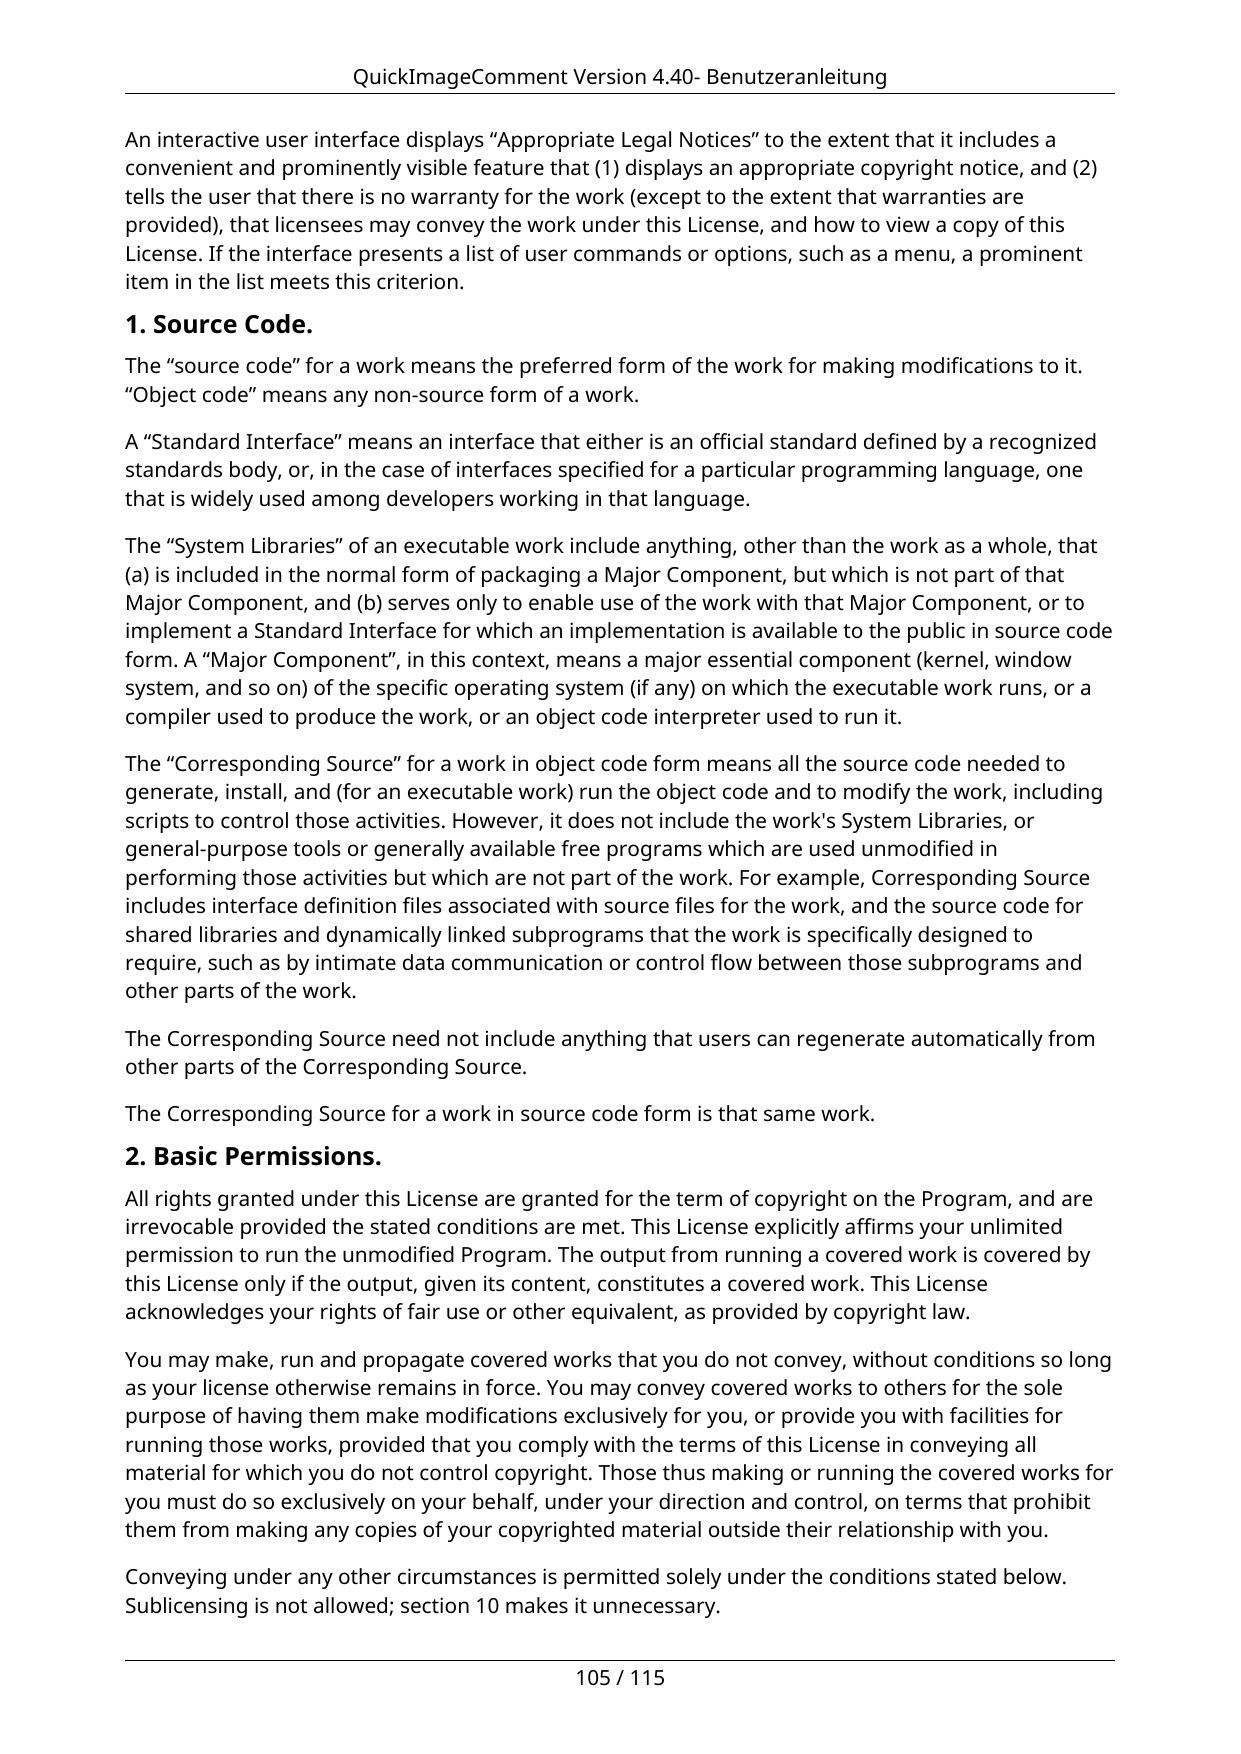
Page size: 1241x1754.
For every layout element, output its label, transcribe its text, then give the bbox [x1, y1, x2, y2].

text The “System Libraries” of an executable work include anything, other than the work as a whole, that (a) is included in the normal form of packaging a Major Component, but which is not part of that Major Component, and (b) serves only to enable use of the work with that Major Component, or to implement a Standard Interface for which an implementation is available to the public in source code form. A “Major Component”, in this context, means a major essential component (kernel, window system, and so on) of the specific operating system (if any) on which the executable work runs, or a compiler used to produce the work, or an object code interpreter used to run it. [125, 531, 1115, 730]
text All rights granted under this License are granted for the term of copyright on the Program, and are irrevocable provided the stated conditions are met. This License explicitly affirms your unlimited permission to run the unmodified Program. The output from running a covered work is covered by this License only if the output, given its content, constitutes a covered work. This License acknowledges your rights of fair use or other equivalent, as provided by copyright law. [125, 1184, 1115, 1326]
text Conveying under any other circumstances is permitted solely under the conditions stated below. Sublicensing is not allowed; section 10 makes it unnecessary. [125, 1562, 1115, 1619]
text The Corresponding Source need not include anything that users can regenerate automatically from other parts of the Corresponding Source. [125, 1024, 1115, 1081]
text 1. Source Code. [125, 307, 1115, 341]
text The “Corresponding Source” for a work in object code form means all the source code needed to generate, install, and (for an executable work) run the object code and to modify the work, including scripts to control those activities. However, it does not include the work's System Libraries, or general-purpose tools or generally available free programs which are used unmodified in performing those activities but which are not part of the work. For example, Corresponding Source includes interface definition files associated with source files for the work, and the source code for shared libraries and dynamically linked subprograms that the work is specifically designed to require, such as by intimate data communication or control flow between those subprograms and other parts of the work. [125, 749, 1115, 1005]
text 2. Basic Permissions. [125, 1139, 1115, 1173]
text The “source code” for a work means the preferred form of the work for making modifications to it. “Object code” means any non-source form of a work. [125, 352, 1115, 408]
text The Corresponding Source for a work in source code form is that same work. [125, 1099, 1115, 1128]
text An interactive user interface displays “Appropriate Legal Notices” to the extent that it includes a convenient and prominently visible feature that (1) displays an appropriate copyright notice, and (2) tells the user that there is no warranty for the work (except to the extent that warranties are provided), that licensees may convey the work under this License, and how to view a copy of this License. If the interface presents a list of user commands or options, such as a menu, a prominent item in the list meets this criterion. [125, 125, 1115, 296]
text A “Standard Interface” means an interface that either is an official standard defined by a recognized standards body, or, in the case of interfaces specified for a particular programming language, one that is widely used among developers working in that language. [125, 427, 1115, 512]
text You may make, run and propagate covered works that you do not convey, without conditions so long as your license otherwise remains in force. You may convey covered works to others for the sole purpose of having them make modifications exclusively for you, or provide you with facilities for running those works, provided that you comply with the terms of this License in conveying all material for which you do not control copyright. Those thus making or running the covered works for you must do so exclusively on your behalf, under your direction and control, on terms that prohibit them from making any copies of your copyrighted material outside their relationship with you. [125, 1345, 1115, 1544]
